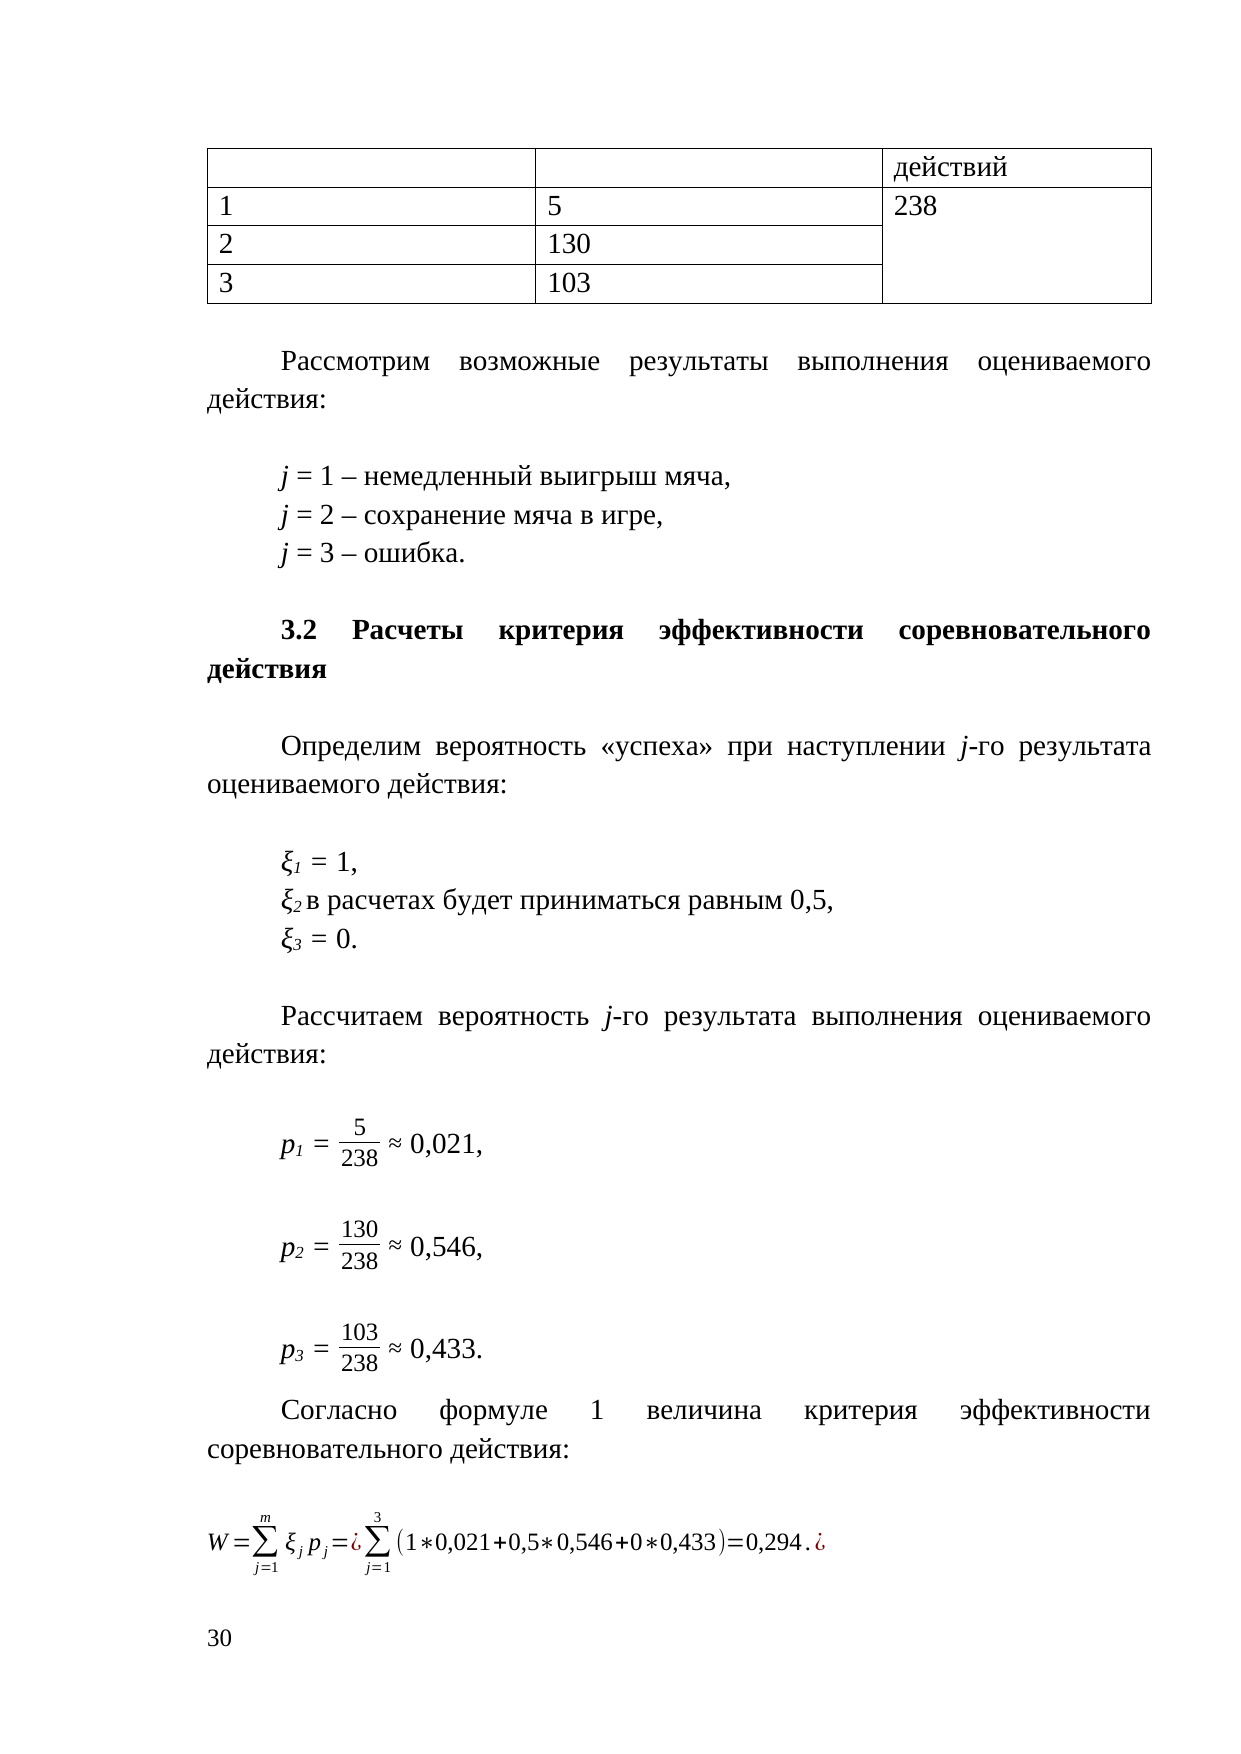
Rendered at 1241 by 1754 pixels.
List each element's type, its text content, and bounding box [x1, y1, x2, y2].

table_cell 3 [208, 265, 535, 303]
text j = 3 – ошибка. [207, 535, 1152, 569]
text j = 1 – немедленный выигрыш мяча, [207, 458, 1152, 492]
text ξ3 = 0. [207, 921, 1152, 954]
text j = 2 – сохранение мяча в игре, [207, 497, 1152, 530]
text Определим вероятность «успеха» при наступлении j-го результата оцениваемого действия: [207, 728, 1152, 800]
text p1 = 0,021, [207, 1113, 1152, 1172]
text Согласно формуле 1 величина критерия эффективности соревновательного действия: [207, 1392, 1152, 1464]
table_cell 103 [536, 265, 882, 303]
text p2 = 0,546, [207, 1216, 1152, 1275]
text ξ2 в расчетах будет приниматься равным 0,5, [207, 882, 1152, 916]
text ξ1 = 1, [207, 844, 1152, 877]
text Рассчитаем вероятность j-го результата выполнения оцениваемого действия: [207, 998, 1152, 1070]
table_cell 2 [208, 226, 535, 264]
table_cell 130 [536, 226, 882, 264]
text p3 = 0,433. [207, 1318, 1152, 1377]
table_cell 238 [883, 188, 1151, 303]
text Рассмотрим возможные результаты выполнения оцениваемого действия: [207, 343, 1152, 415]
text 3.2 Расчеты критерия эффективности соревновательного действия [207, 612, 1152, 684]
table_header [208, 149, 535, 187]
table_cell 1 [208, 188, 535, 225]
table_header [536, 149, 882, 187]
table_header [883, 149, 1151, 187]
table_cell 5 [536, 188, 882, 225]
